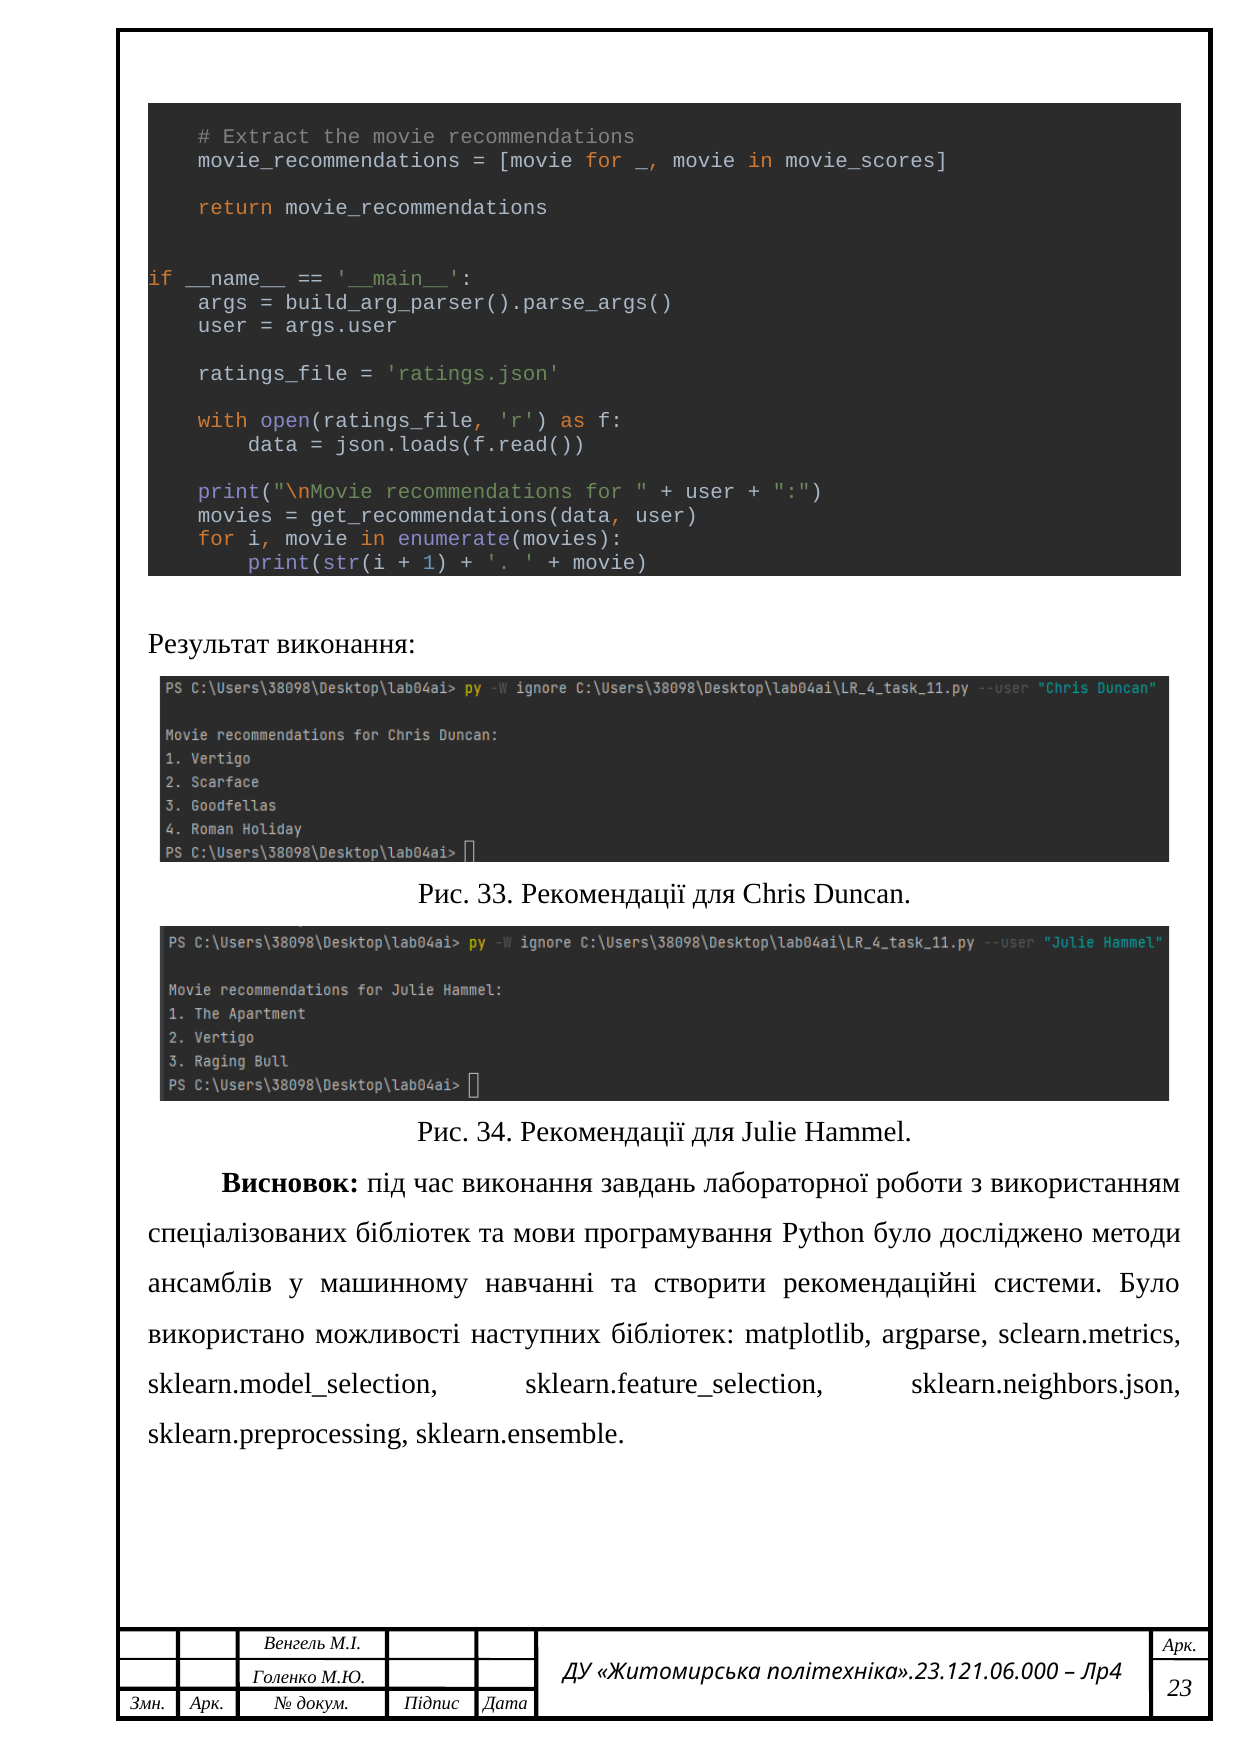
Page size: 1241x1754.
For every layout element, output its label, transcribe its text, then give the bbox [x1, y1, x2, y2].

text Рис. 33. Рекомендації для Chris Duncan. [148, 876, 1181, 910]
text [148, 103, 1181, 576]
picture [159, 676, 1170, 862]
text Рис. 34. Рекомендації для Julie Hammel. [148, 1114, 1181, 1148]
picture [159, 926, 1170, 1101]
text Результат виконання: [148, 626, 1181, 659]
text Висновок: під час виконання завдань лабораторної роботи з використанням спеціалізованих бібліотек та мови програмування Python було досліджено методи ансамблів у машинному навчанні та створити рекомендаційні системи. Було використано можливості наступних бібліотек: matplotlib, argparse, sclearn.metrics, sklearn.model_selection, sklearn.feature_selection, sklearn.neighbors.json, sklearn.preprocessing, sklearn.ensemble. [148, 1165, 1181, 1450]
